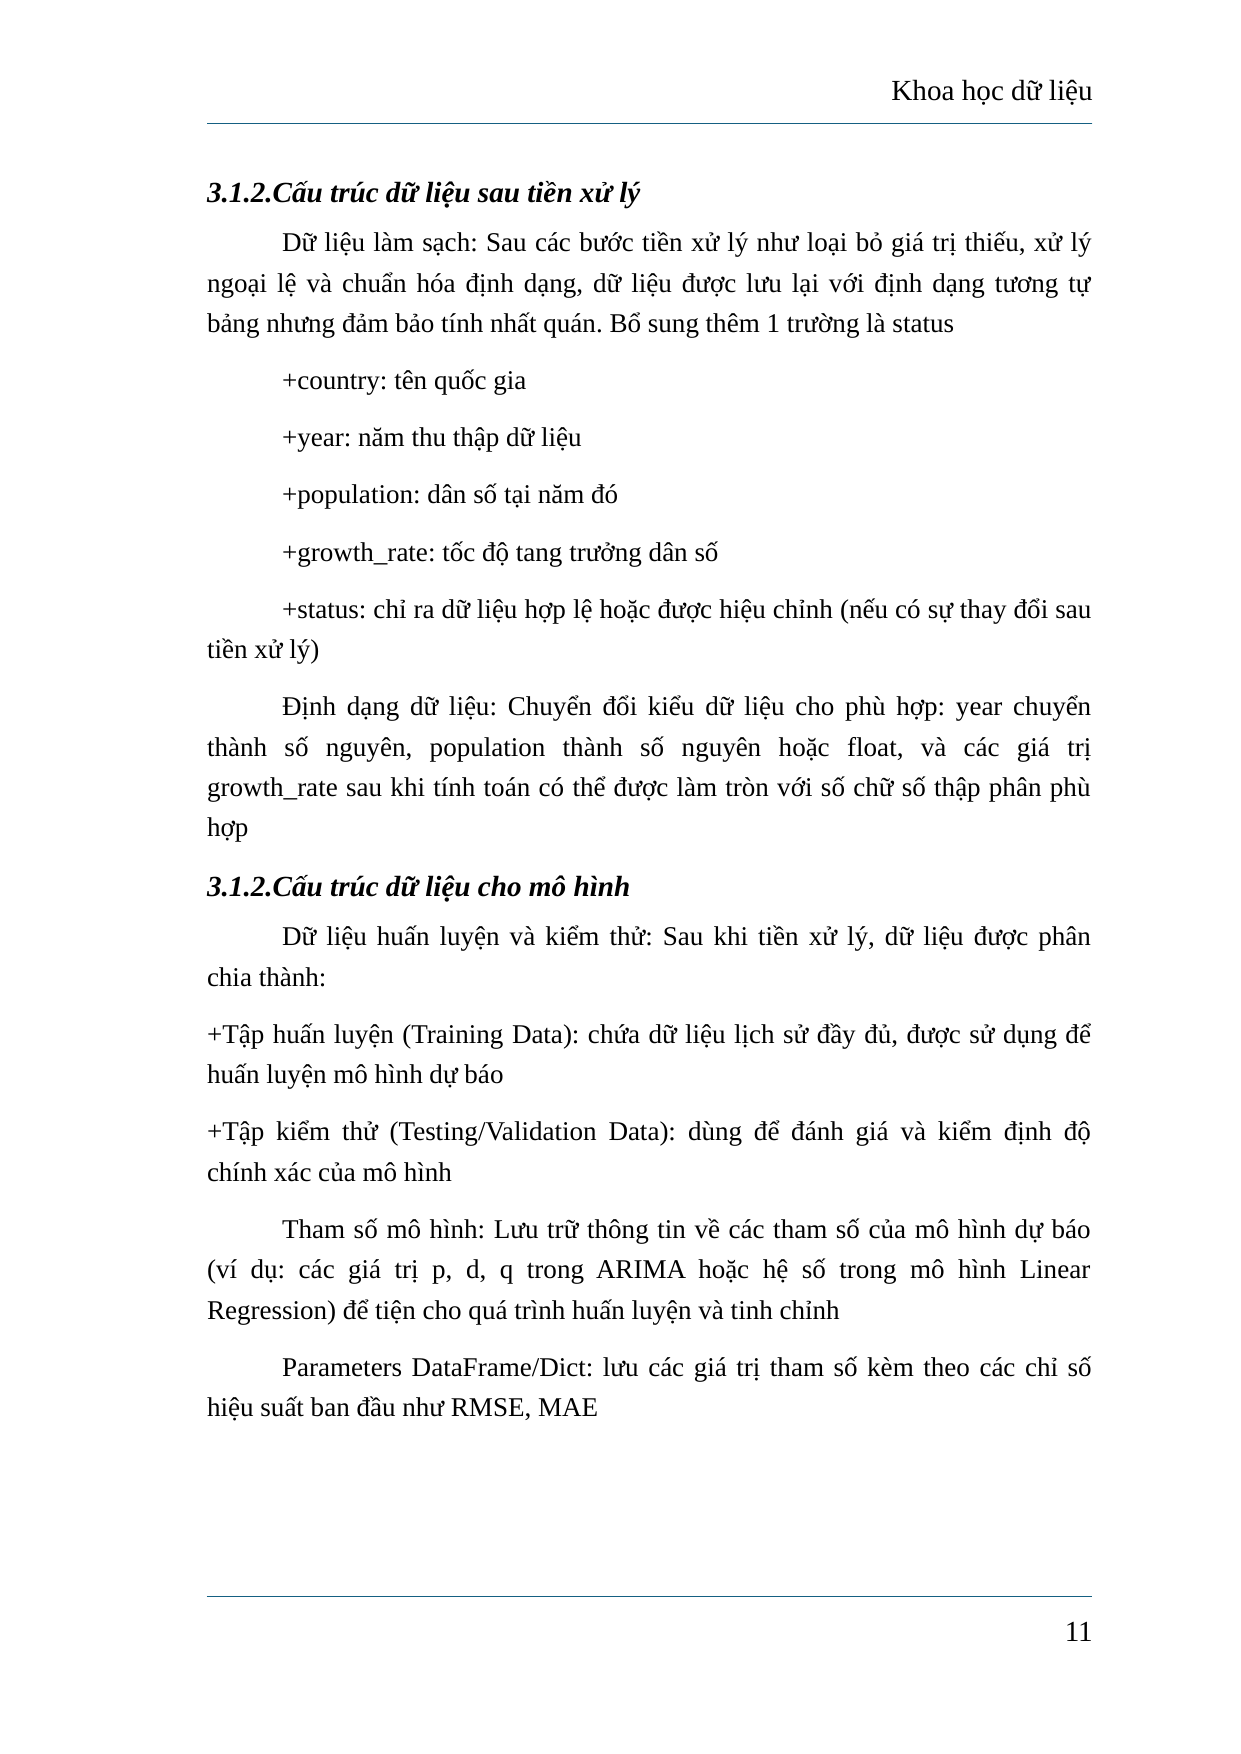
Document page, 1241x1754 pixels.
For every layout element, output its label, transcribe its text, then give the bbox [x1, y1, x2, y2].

text +status: chỉ ra dữ liệu hợp lệ hoặc được hiệu chỉnh (nếu có sự thay đổi sau tiền xử lý) [207, 593, 1092, 664]
text Định dạng dữ liệu: Chuyển đổi kiểu dữ liệu cho phù hợp: year chuyển thành số nguyên, population thành số nguyên hoặc float, và các giá trị growth_rate sau khi tính toán có thể được làm tròn với số chữ số thập phân phù hợp [207, 690, 1092, 843]
text +growth_rate: tốc độ tang trưởng dân số [207, 536, 1092, 567]
text Dữ liệu huấn luyện và kiểm thử: Sau khi tiền xử lý, dữ liệu được phân chia thành: [207, 921, 1092, 992]
text +population: dân số tại năm đó [207, 479, 1092, 510]
subtitle 3.1.2.Cấu trúc dữ liệu sau tiền xử lý [207, 175, 1092, 208]
text +Tập kiểm thử (Testing/Validation Data): dùng để đánh giá và kiểm định độ chính xác của mô hình [207, 1116, 1092, 1187]
text +year: năm thu thập dữ liệu [207, 422, 1092, 453]
text Dữ liệu làm sạch: Sau các bước tiền xử lý như loại bỏ giá trị thiếu, xử lý ngoại lệ và chuẩn hóa định dạng, dữ liệu được lưu lại với định dạng tương tự bảng nhưng đảm bảo tính nhất quán. Bổ sung thêm 1 trường là status [207, 227, 1092, 338]
subtitle 3.1.2.Cấu trúc dữ liệu cho mô hình [207, 869, 1092, 902]
text +country: tên quốc gia [207, 364, 1092, 396]
text Tham số mô hình: Lưu trữ thông tin về các tham số của mô hình dự báo (ví dụ: các giá trị p, d, q trong ARIMA hoặc hệ số trong mô hình Linear Regression) để tiện cho quá trình huấn luyện và tinh chỉnh [207, 1213, 1092, 1325]
text Parameters DataFrame/Dict: lưu các giá trị tham số kèm theo các chỉ số hiệu suất ban đầu như RMSE, MAE [207, 1351, 1092, 1422]
text +Tập huấn luyện (Training Data): chứa dữ liệu lịch sử đầy đủ, được sử dụng để huấn luyện mô hình dự báo [207, 1018, 1092, 1089]
